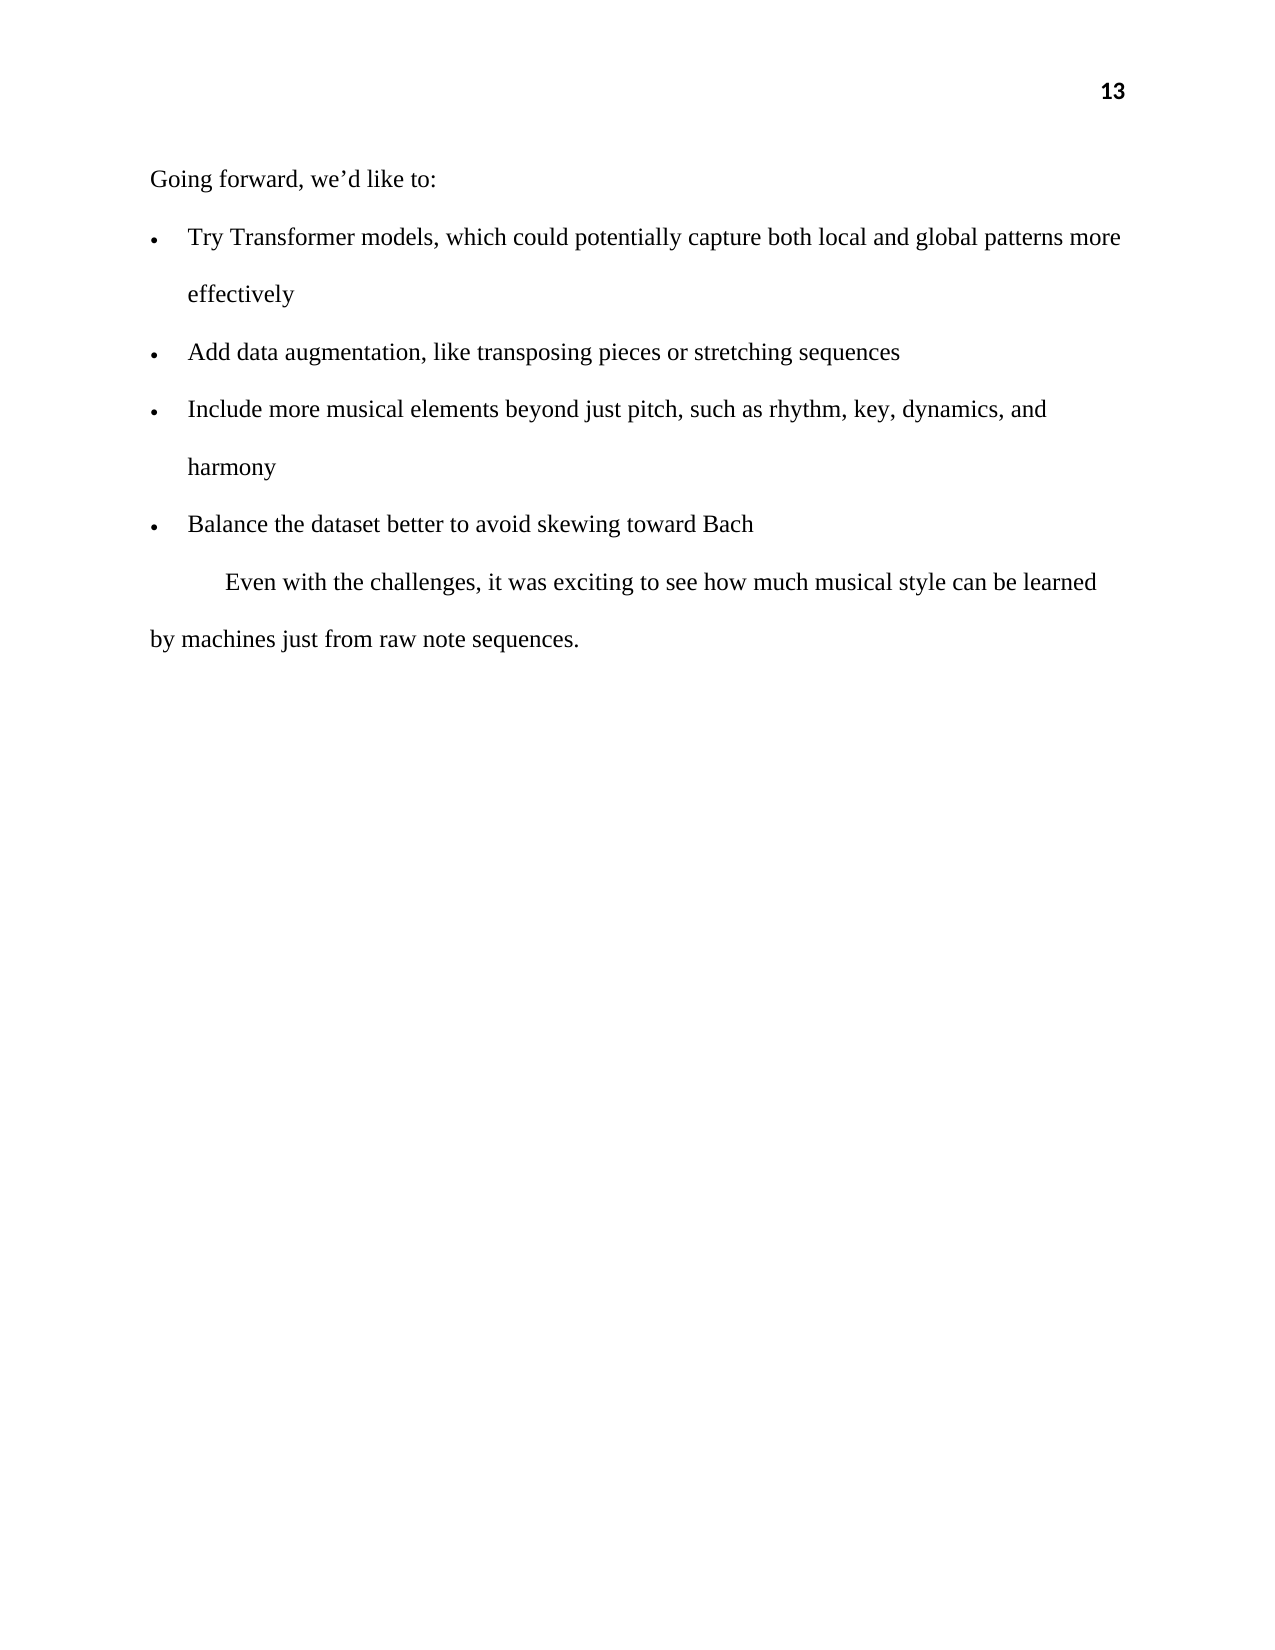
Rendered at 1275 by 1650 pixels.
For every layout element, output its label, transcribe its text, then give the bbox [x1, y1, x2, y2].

list Add data augmentation, like transposing pieces or stretching sequences [150, 337, 1125, 365]
text Even with the challenges, it was exciting to see how much musical style can be learned by machines just from raw note sequences. [150, 567, 1125, 653]
text Going forward, we’d like to: [150, 164, 1125, 193]
list Include more musical elements beyond just pitch, such as rhythm, key, dynamics, and harmony [150, 394, 1125, 480]
list Balance the dataset better to avoid skewing toward Bach [150, 509, 1125, 538]
list Try Transformer models, which could potentially capture both local and global patterns more effectively [150, 222, 1125, 308]
